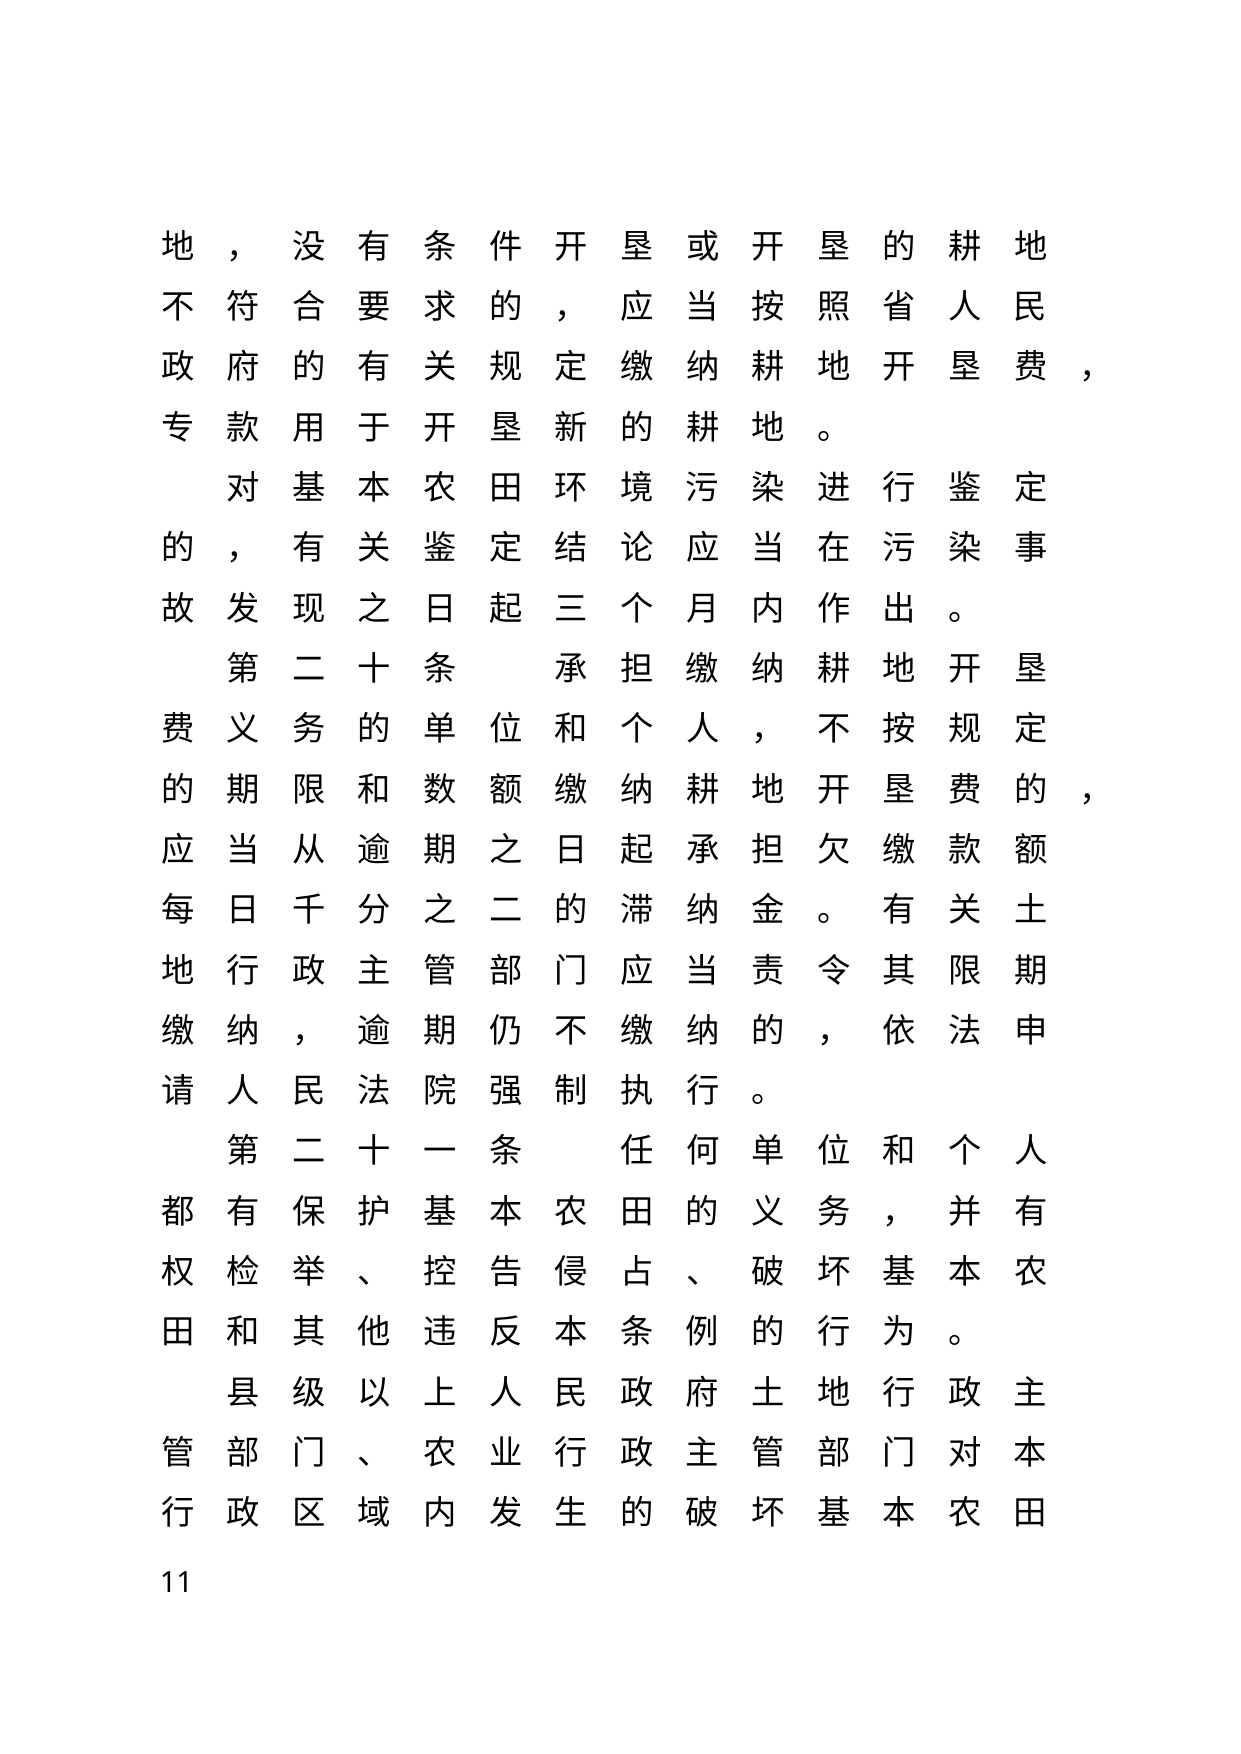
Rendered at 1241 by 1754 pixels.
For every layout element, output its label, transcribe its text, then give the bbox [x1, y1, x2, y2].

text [161, 213, 1079, 455]
text 第二十条 承担缴纳耕地开垦费义务的单位和个人，不按规定的期限和数额缴纳耕地开垦费的，应当从逾期之日起承担欠缴款额每日千分之二的滞纳金。有关土地行政主管部门应当责令其限期缴纳，逾期仍不缴纳的，依法申请人民法院强制执行。 [161, 636, 1079, 1118]
text 第二十一条 任何单位和个人都有保护基本农田的义务，并有权检举、控告侵占、破坏基本农田和其他违反本条例的行为。 [161, 1118, 1079, 1359]
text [161, 1359, 1079, 1540]
text 对基本农田环境污染进行鉴定的，有关鉴定结论应当在污染事故发现之日起三个月内作出。 [161, 455, 1079, 636]
